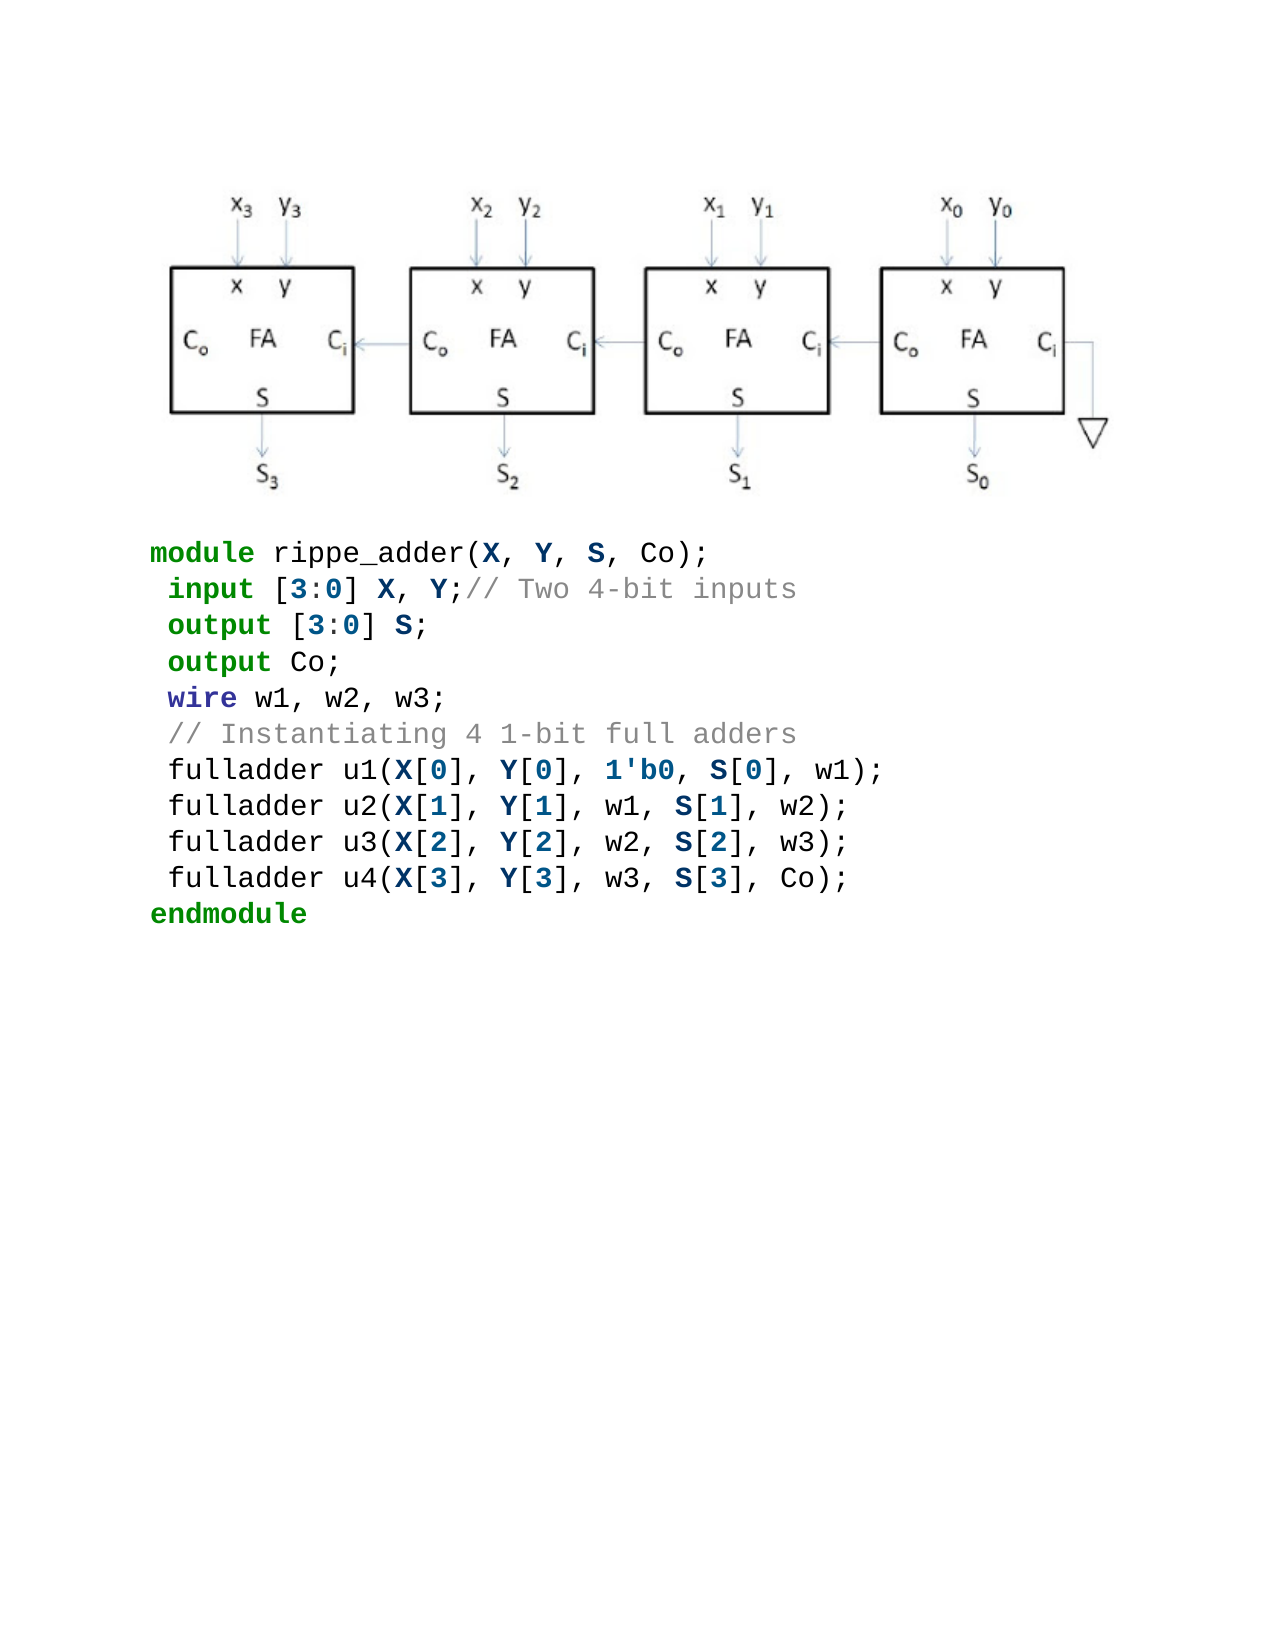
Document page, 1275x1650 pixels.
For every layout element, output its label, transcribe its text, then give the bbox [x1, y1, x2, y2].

text module rippe_adder(X, Y, S, Co); [150, 535, 1125, 571]
text endmodule [150, 897, 1125, 933]
text // Instantiating 4 1-bit full adders [150, 716, 1125, 752]
text input [3:0] X, Y;// Two 4-bit inputs [150, 571, 1125, 607]
text output Co; [150, 643, 1125, 680]
picture [150, 178, 1125, 507]
text fulladder u1(X[0], Y[0], 1'b0, S[0], w1); [150, 752, 1125, 788]
text fulladder u4(X[3], Y[3], w3, S[3], Co); [150, 860, 1125, 897]
text output [3:0] S; [150, 607, 1125, 643]
text fulladder u2(X[1], Y[1], w1, S[1], w2); [150, 788, 1125, 824]
text wire w1, w2, w3; [150, 680, 1125, 716]
text fulladder u3(X[2], Y[2], w2, S[2], w3); [150, 824, 1125, 860]
